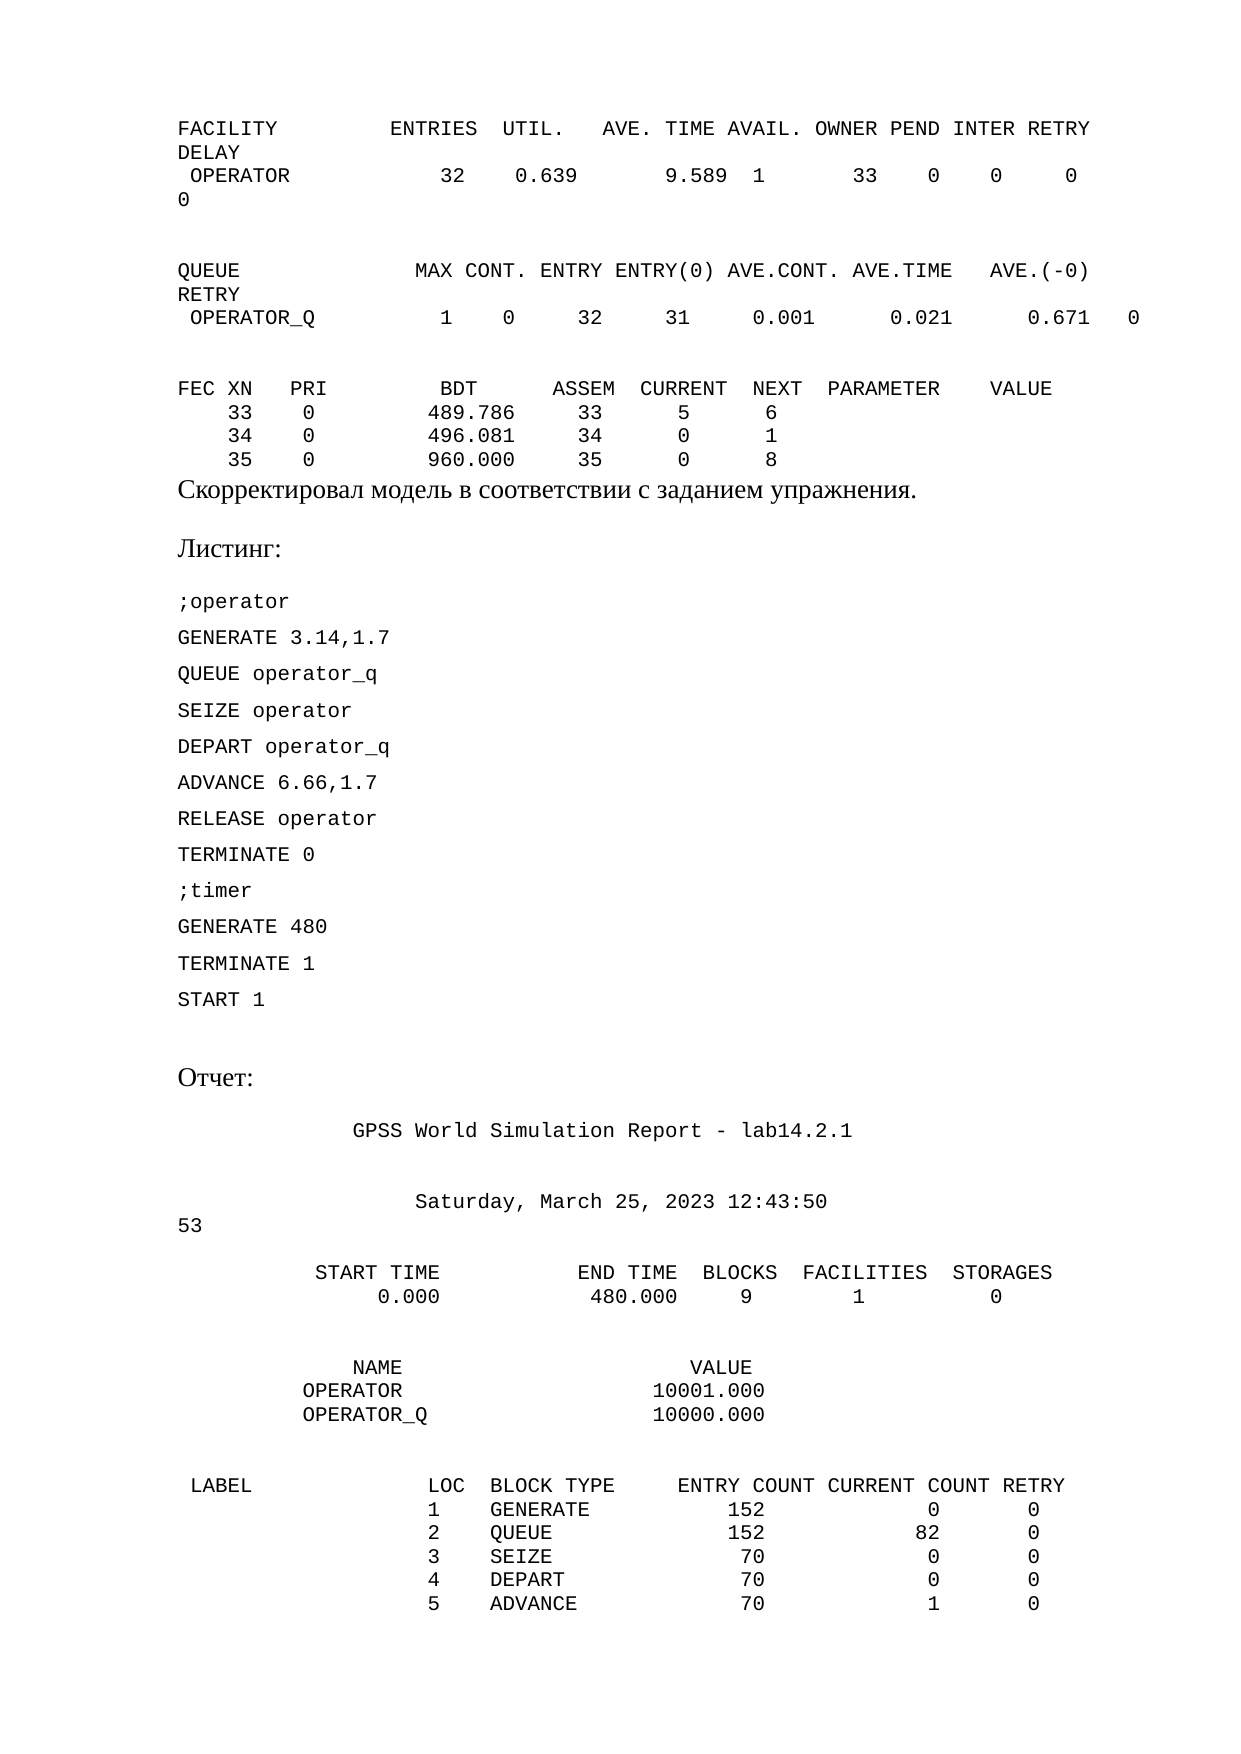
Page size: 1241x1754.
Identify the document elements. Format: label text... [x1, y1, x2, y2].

text START TIME END TIME BLOCKS FACILITIES STORAGES [177, 1262, 1152, 1286]
text 3 SEIZE 70 0 0 [177, 1546, 1152, 1569]
text SEIZE operator [177, 699, 1152, 723]
text 5 ADVANCE 70 1 0 [177, 1593, 1152, 1617]
text 1 GENERATE 152 0 0 [177, 1498, 1152, 1522]
text OPERATOR_Q 1 0 32 31 0.001 0.021 0.671 0 [177, 307, 1152, 331]
text 35 0 960.000 35 0 8 [177, 449, 1152, 473]
text GENERATE 480 [177, 916, 1152, 940]
text RELEASE operator [177, 808, 1152, 832]
text START 1 [177, 989, 1152, 1012]
text QUEUE MAX CONT. ENTRY ENTRY(0) AVE.CONT. AVE.TIME AVE.(-0) RETRY [177, 260, 1152, 307]
text ADVANCE 6.66,1.7 [177, 772, 1152, 796]
text NAME VALUE [177, 1357, 1152, 1380]
text TERMINATE 1 [177, 953, 1152, 976]
text 2 QUEUE 152 82 0 [177, 1522, 1152, 1546]
text 53 [177, 1215, 1152, 1238]
text OPERATOR 32 0.639 9.589 1 33 0 0 0 0 [177, 165, 1152, 213]
text 4 DEPART 70 0 0 [177, 1569, 1152, 1593]
text Отчет: [177, 1061, 1152, 1092]
text GENERATE 3.14,1.7 [177, 627, 1152, 651]
text QUEUE operator_q [177, 663, 1152, 687]
text FACILITY ENTRIES UTIL. AVE. TIME AVAIL. OWNER PEND INTER RETRY DELAY [177, 118, 1152, 165]
text OPERATOR_Q 10000.000 [177, 1404, 1152, 1428]
text Скорректировал модель в соответствии с заданием упражнения. [177, 473, 1152, 504]
text 0.000 480.000 9 1 0 [177, 1286, 1152, 1309]
text LABEL LOC BLOCK TYPE ENTRY COUNT CURRENT COUNT RETRY [177, 1475, 1152, 1498]
text OPERATOR 10001.000 [177, 1380, 1152, 1404]
text ;operator [177, 591, 1152, 615]
text TERMINATE 0 [177, 844, 1152, 868]
text Листинг: [177, 532, 1152, 563]
text Saturday, March 25, 2023 12:43:50 [177, 1191, 1152, 1215]
text DEPART operator_q [177, 736, 1152, 759]
text GPSS World Simulation Report - lab14.2.1 [177, 1120, 1152, 1144]
text FEC XN PRI BDT ASSEM CURRENT NEXT PARAMETER VALUE [177, 378, 1152, 402]
text 33 0 489.786 33 5 6 [177, 402, 1152, 426]
text ;timer [177, 880, 1152, 904]
text 34 0 496.081 34 0 1 [177, 426, 1152, 449]
